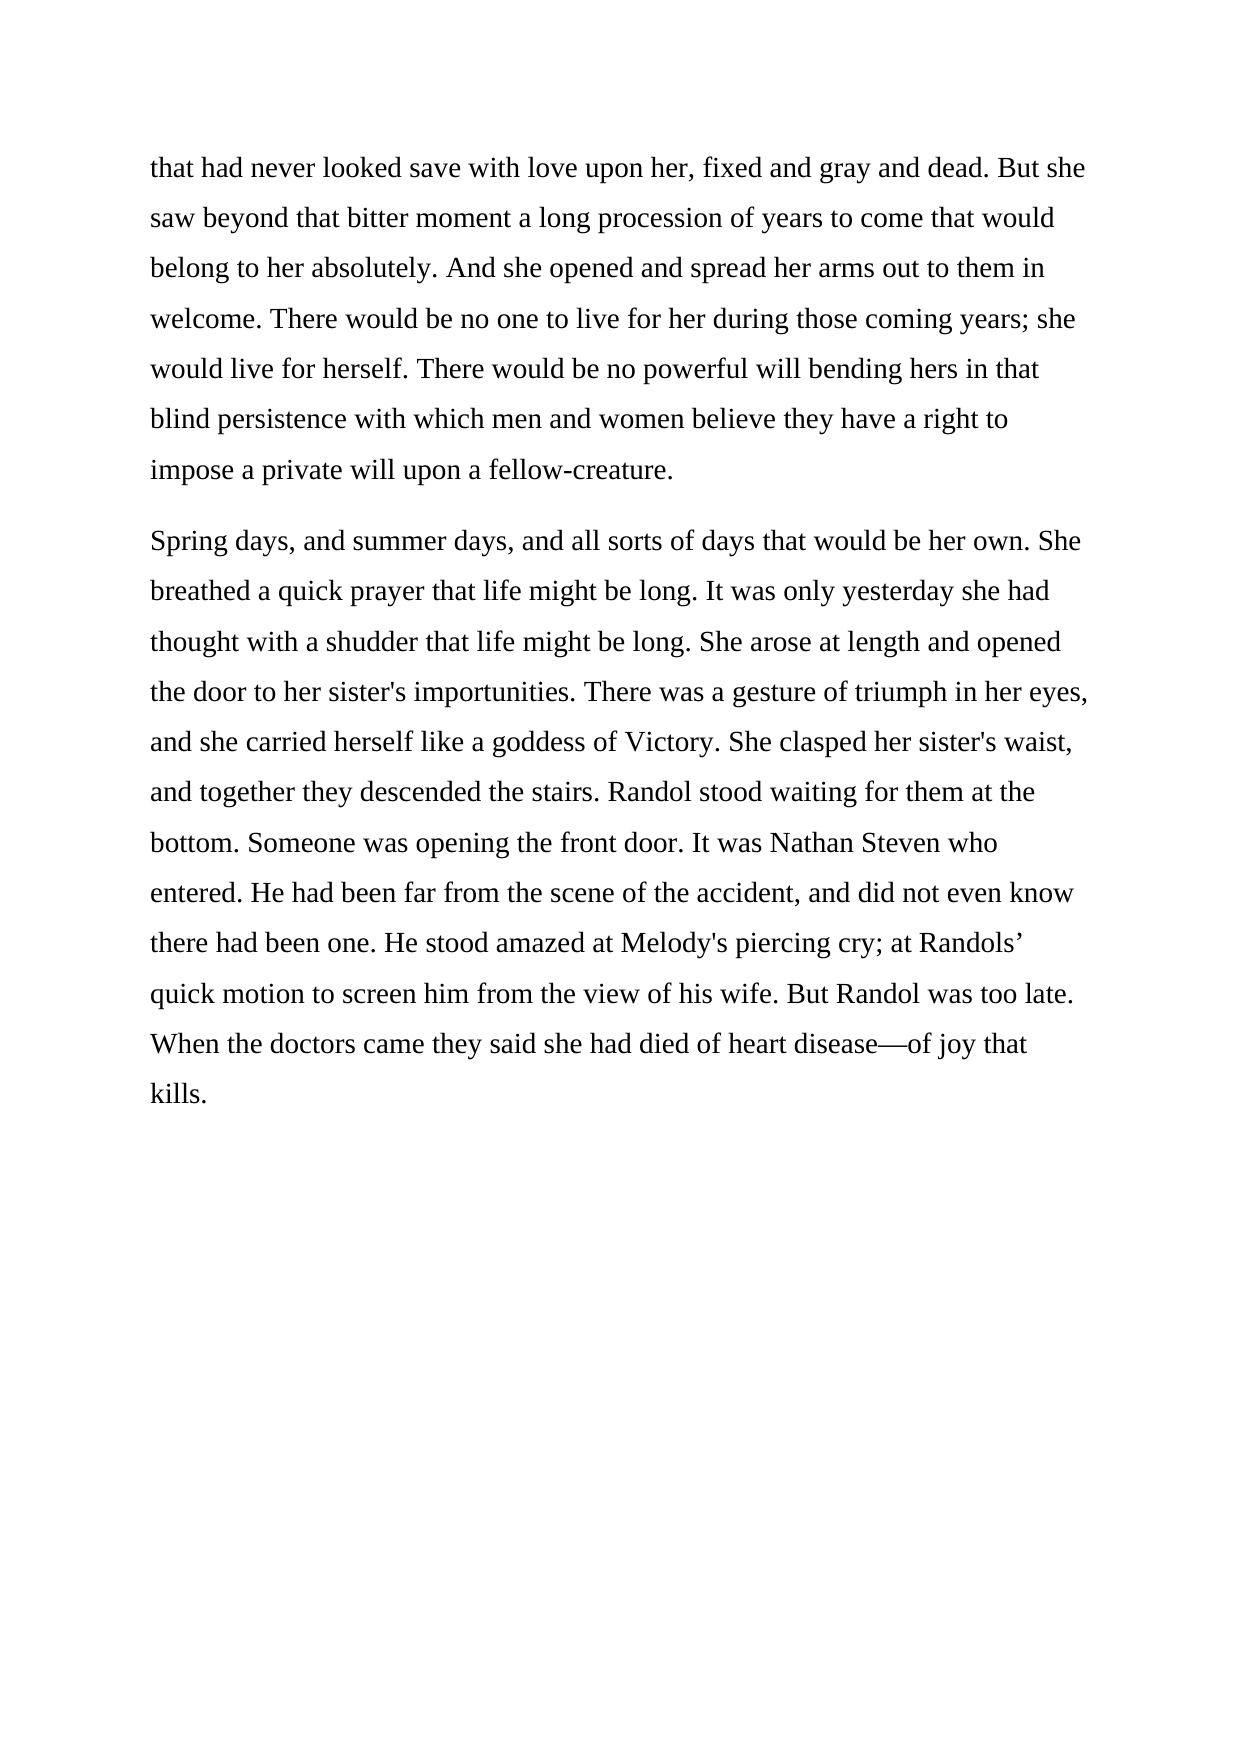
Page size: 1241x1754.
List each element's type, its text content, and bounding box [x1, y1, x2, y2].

text Spring days, and summer days, and all sorts of days that would be her own. She breathed a quick prayer that life might be long. It was only yesterday she had thought with a shudder that life might be long. She arose at length and opened the door to her sister's importunities. There was a gesture of triumph in her eyes, and she carried herself like a goddess of Victory. She clasped her sister's waist, and together they descended the stairs. Randol stood waiting for them at the bottom. Someone was opening the front door. It was Nathan Steven who entered. He had been far from the scene of the accident, and did not even know there had been one. He stood amazed at Melody's piercing cry; at Randols’ quick motion to screen him from the view of his wife. But Randol was too late. When the doctors came they said she had died of heart disease—of joy that kills. [150, 523, 1090, 1110]
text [150, 150, 1090, 485]
